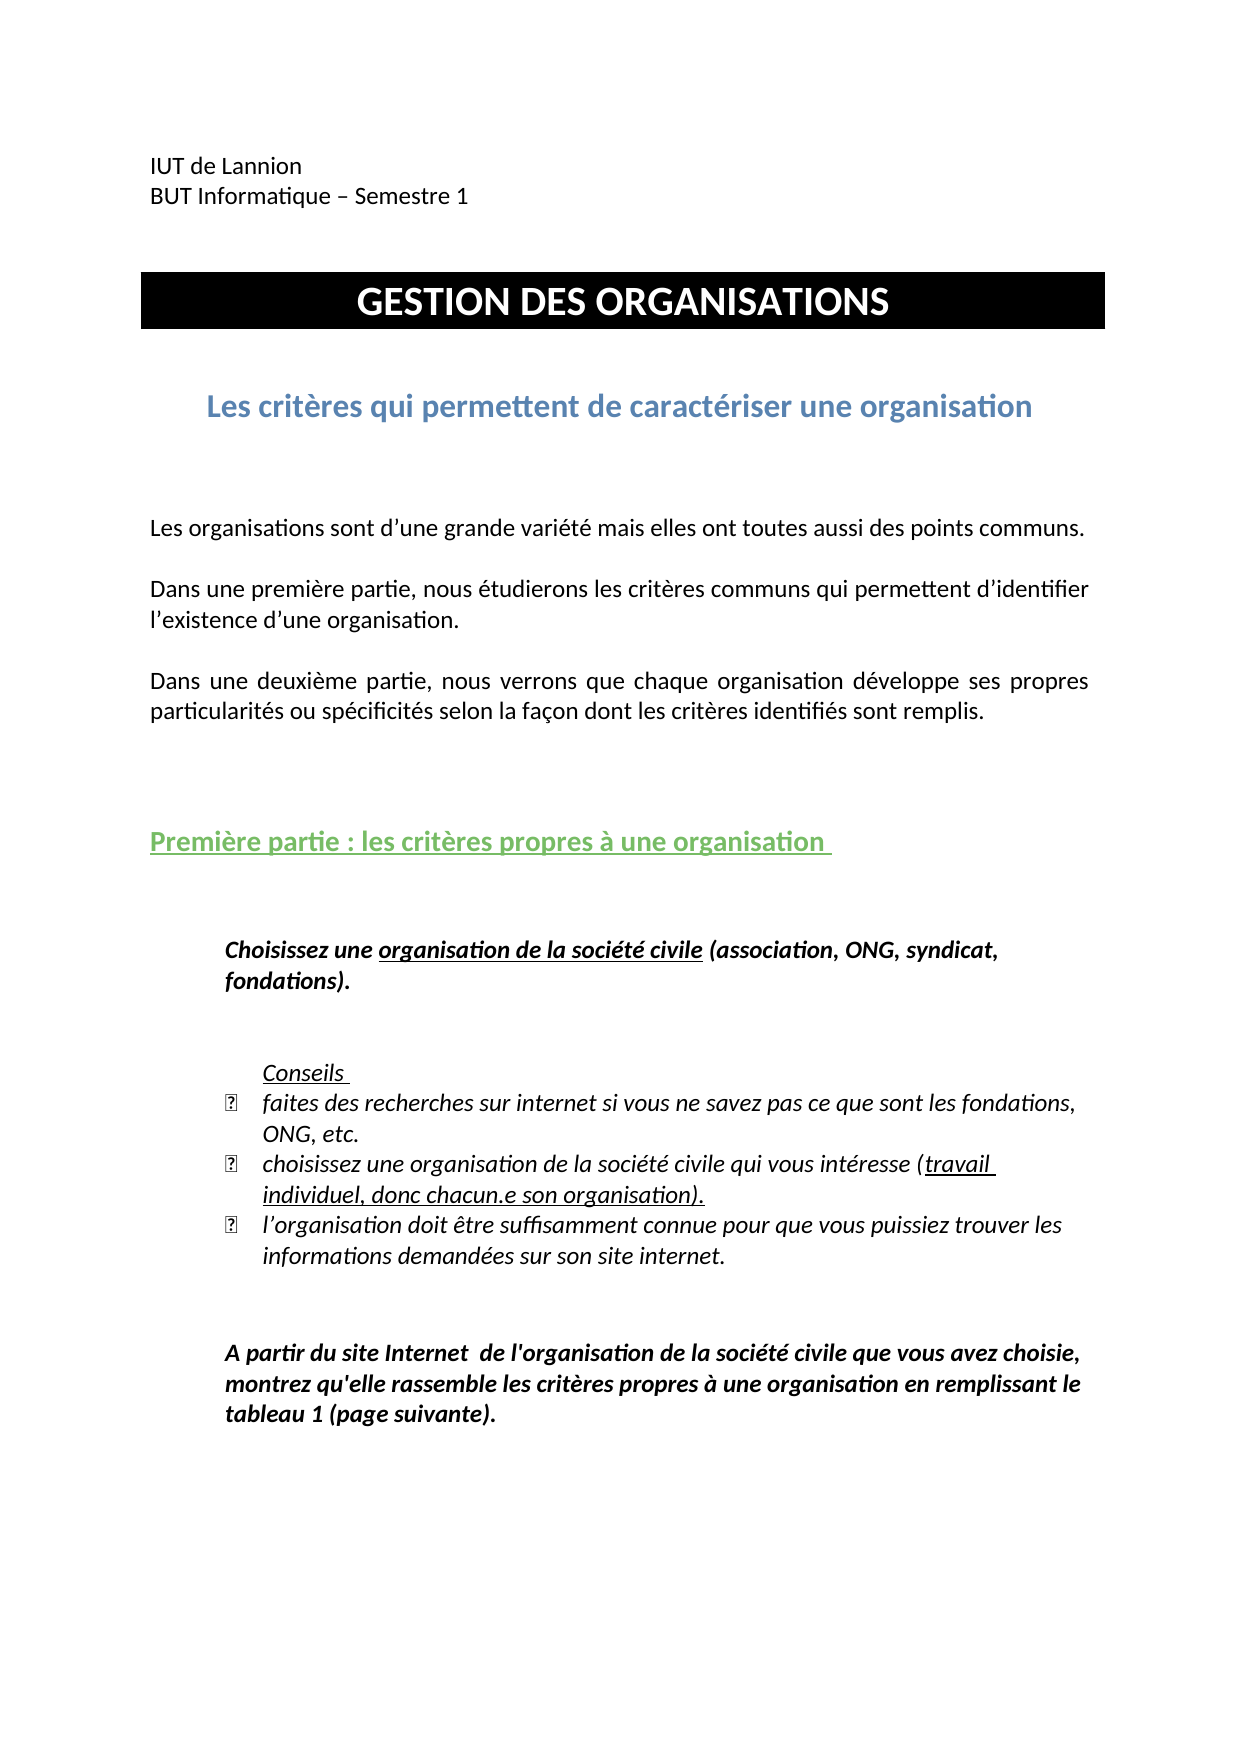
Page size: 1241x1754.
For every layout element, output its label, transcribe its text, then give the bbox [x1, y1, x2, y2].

text Conseils [262, 1057, 1090, 1087]
list A partir du site Internet de l'organisation de la société civile que vous avez choisie, montrez qu'elle rassemble les critères propres à une organisation en remplissant le tableau 1 (page suivante). [187, 1337, 1090, 1429]
list faites des recherches sur internet si vous ne savez pas ce que sont les fondations, ONG, etc. [225, 1087, 1090, 1148]
list choisissez une organisation de la société civile qui vous intéresse (travail individuel, donc chacun.e son organisation). [225, 1148, 1090, 1209]
text IUT de Lannion [150, 150, 1090, 181]
text GESTION DES ORGANISATIONS [142, 273, 1104, 328]
text Les critères qui permettent de caractériser une organisation [150, 385, 1090, 426]
text Dans une deuxième partie, nous verrons que chaque organisation développe ses propres particularités ou spécificités selon la façon dont les critères identifiés sont remplis. [150, 665, 1090, 726]
text Dans une première partie, nous étudierons les critères communs qui permettent d’identifier l’existence d’une organisation. [150, 573, 1090, 634]
text Première partie : les critères propres à une organisation [150, 823, 1090, 858]
text Les organisations sont d’une grande variété mais elles ont toutes aussi des points communs. [150, 512, 1090, 543]
list Choisissez une organisation de la société civile (association, ONG, syndicat, fondations). [187, 935, 1090, 996]
list l’organisation doit être suffisamment connue pour que vous puissiez trouver les informations demandées sur son site internet. [225, 1209, 1090, 1270]
text BUT Informatique – Semestre 1 [150, 181, 1090, 211]
